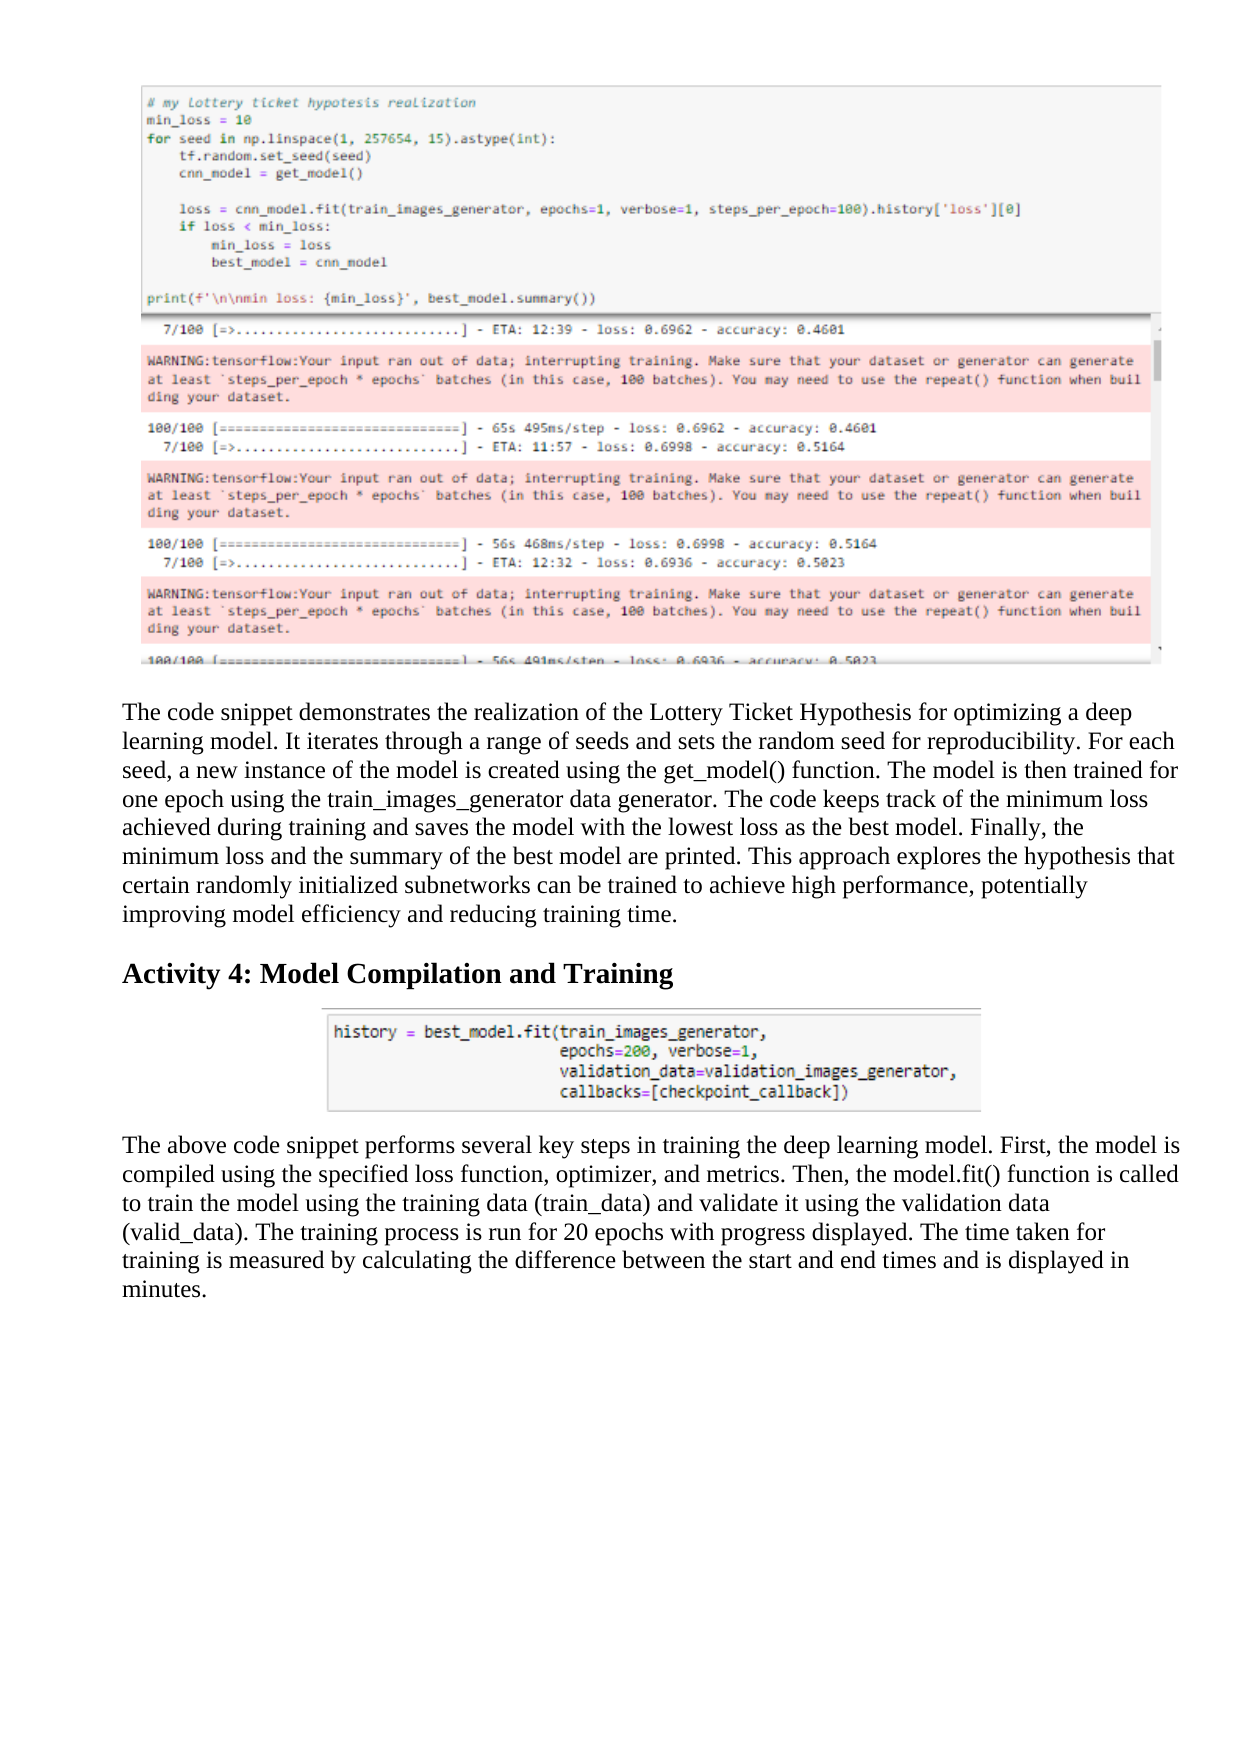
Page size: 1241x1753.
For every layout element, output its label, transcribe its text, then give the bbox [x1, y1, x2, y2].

picture [141, 84, 1162, 669]
text The above code snippet performs several key steps in training the deep learning model. First, the model is compiled using the specified loss function, optimizer, and metrics. Then, the model.fit() function is called to train the model using the training data (train_data) and validate it using the validation data (valid_data). The training process is run for 20 epochs with progress displayed. The time taken for training is measured by calculating the difference between the start and end times and is displayed in minutes. [122, 1131, 1181, 1303]
text The code snippet demonstrates the realization of the Lottery Ticket Hypothesis for optimizing a deep learning model. It iterates through a range of seeds and sets the random seed for reproducibility. For each seed, a new instance of the model is created using the get_model() function. The model is then trained for one epoch using the train_images_generator data generator. The code keeps track of the minimum loss achieved during training and saves the model with the lowest loss as the best model. Finally, the minimum loss and the summary of the best model are printed. This approach explores the hypothesis that certain randomly initialized subnetworks can be trained to achieve high performance, potentially improving model efficiency and reducing training time. [122, 697, 1181, 927]
text Activity 4: Model Compilation and Training [122, 956, 1181, 990]
picture [321, 1008, 982, 1112]
